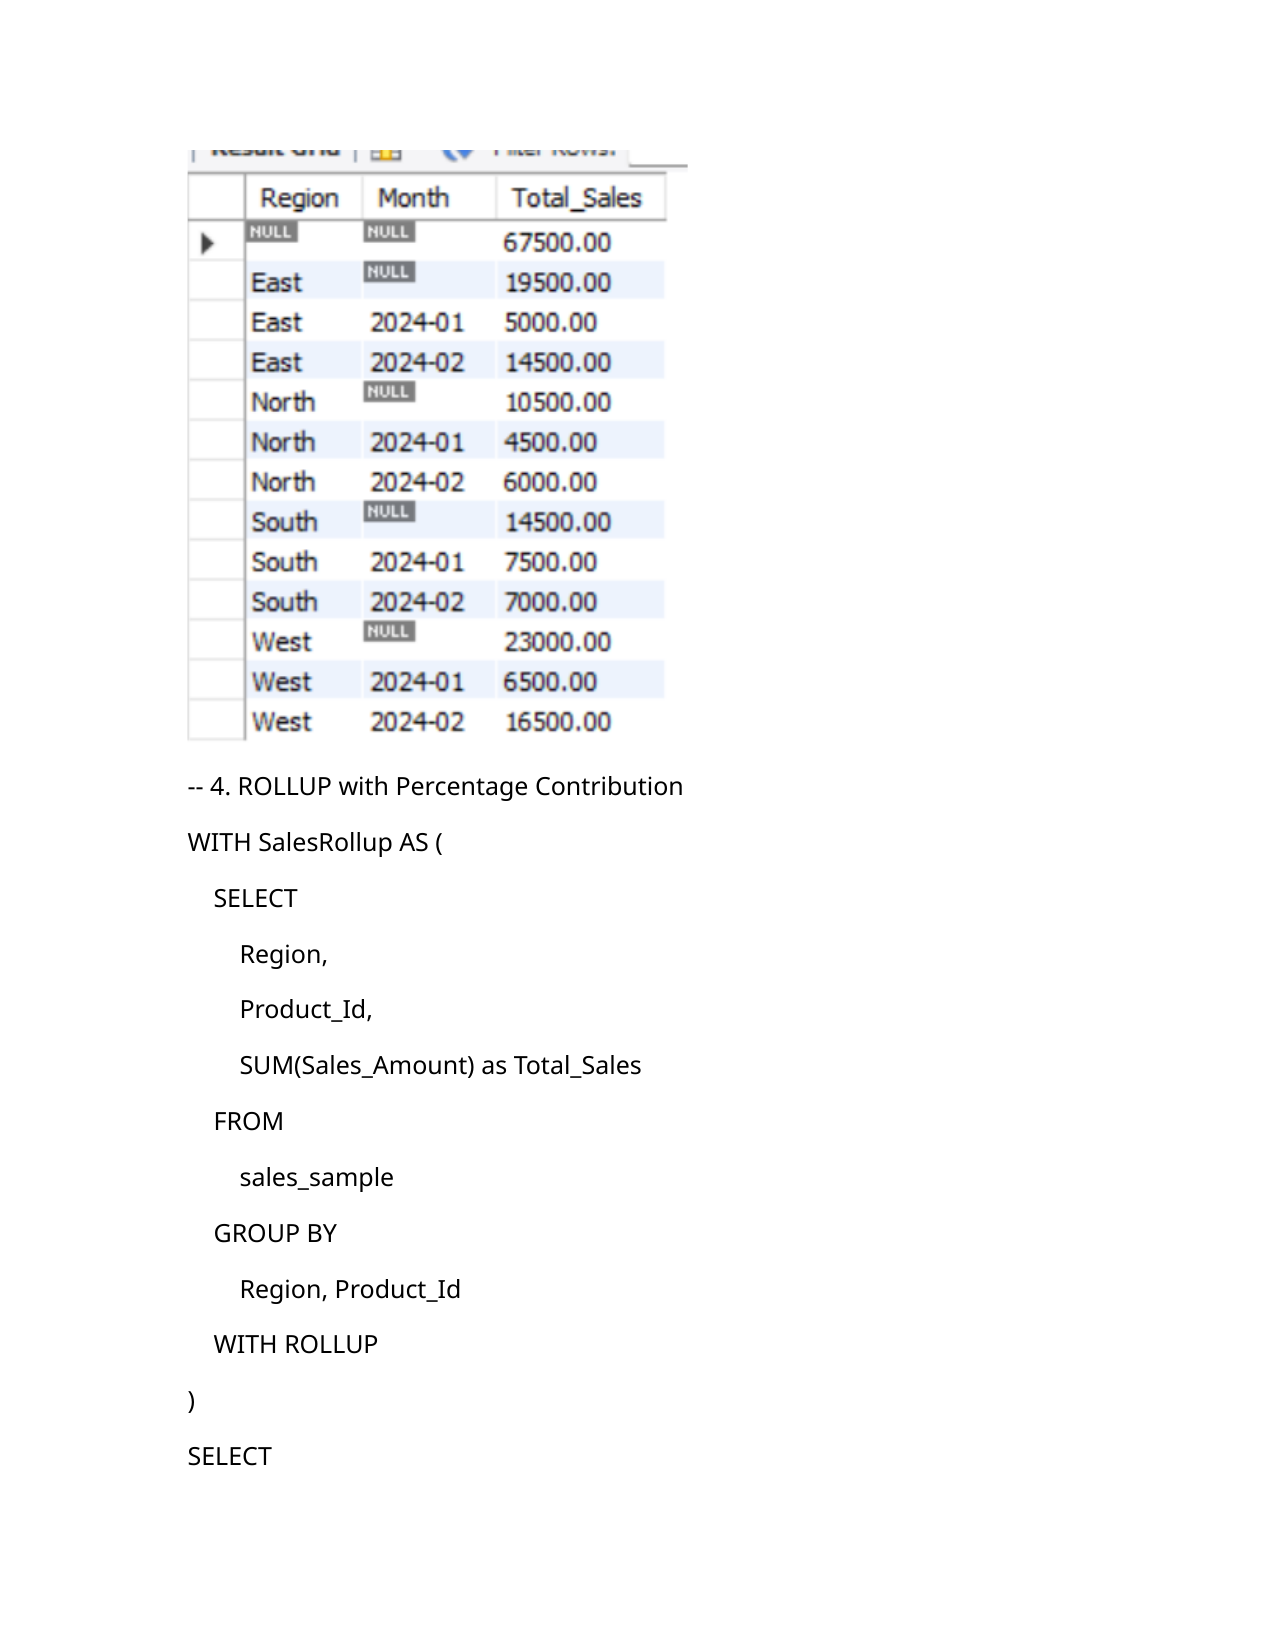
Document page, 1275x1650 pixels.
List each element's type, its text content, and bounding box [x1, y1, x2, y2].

text SUM(Sales_Amount) as Total_Sales [187, 1048, 1125, 1082]
text Region, Product_Id [187, 1271, 1125, 1305]
text WITH ROLLUP [187, 1327, 1125, 1361]
text WITH SalesRollup AS ( [187, 824, 1125, 859]
text SELECT [187, 880, 1125, 914]
text Region, [187, 936, 1125, 970]
text ) [187, 1383, 1125, 1417]
text sales_sample [187, 1159, 1125, 1194]
picture [187, 150, 688, 747]
text Product_Id, [187, 992, 1125, 1026]
text FROM [187, 1104, 1125, 1138]
text -- 4. ROLLUP with Percentage Contribution [187, 769, 1125, 803]
text SELECT [187, 1439, 1125, 1473]
text GROUP BY [187, 1215, 1125, 1249]
